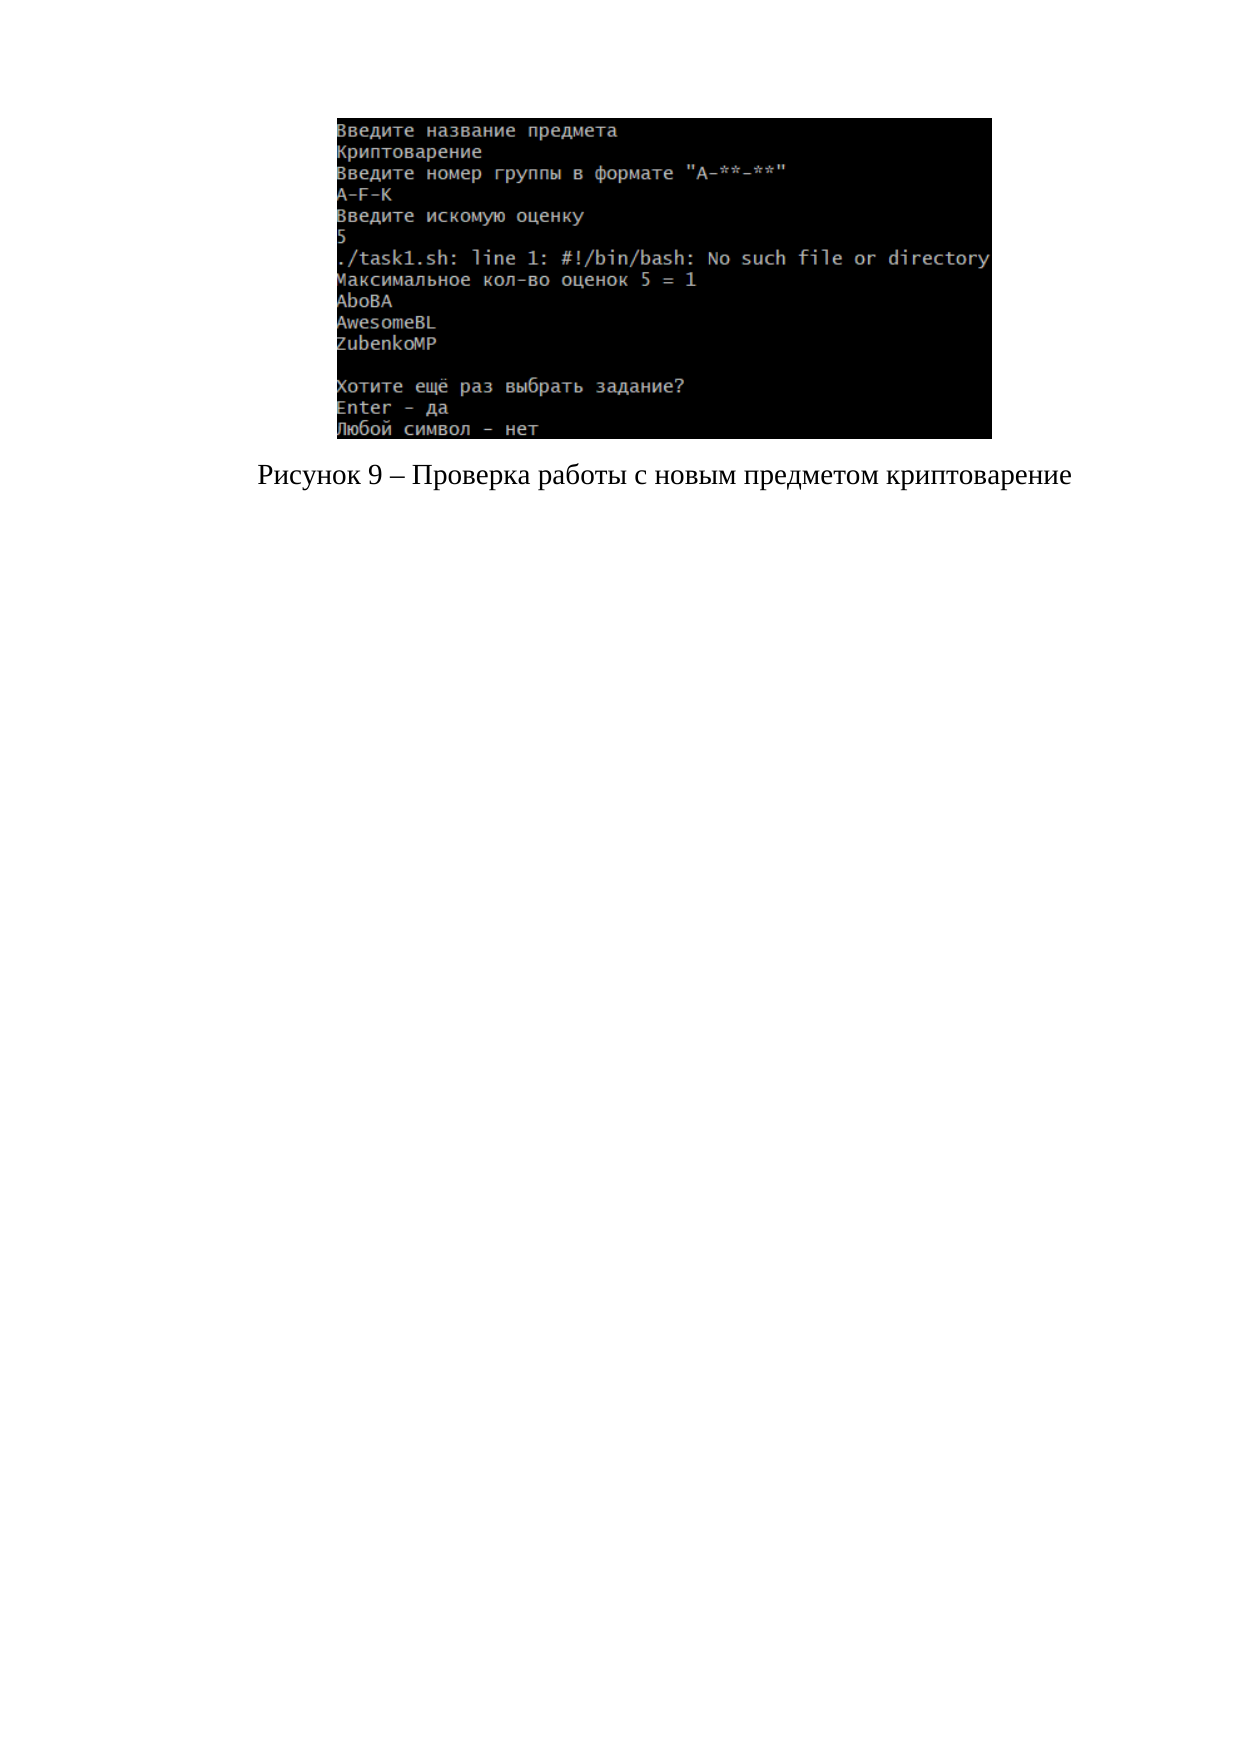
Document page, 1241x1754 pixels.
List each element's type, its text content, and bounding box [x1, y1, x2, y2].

picture [337, 118, 992, 439]
text Рисунок 9 – Проверка работы с новым предметом криптоварение [177, 457, 1152, 491]
